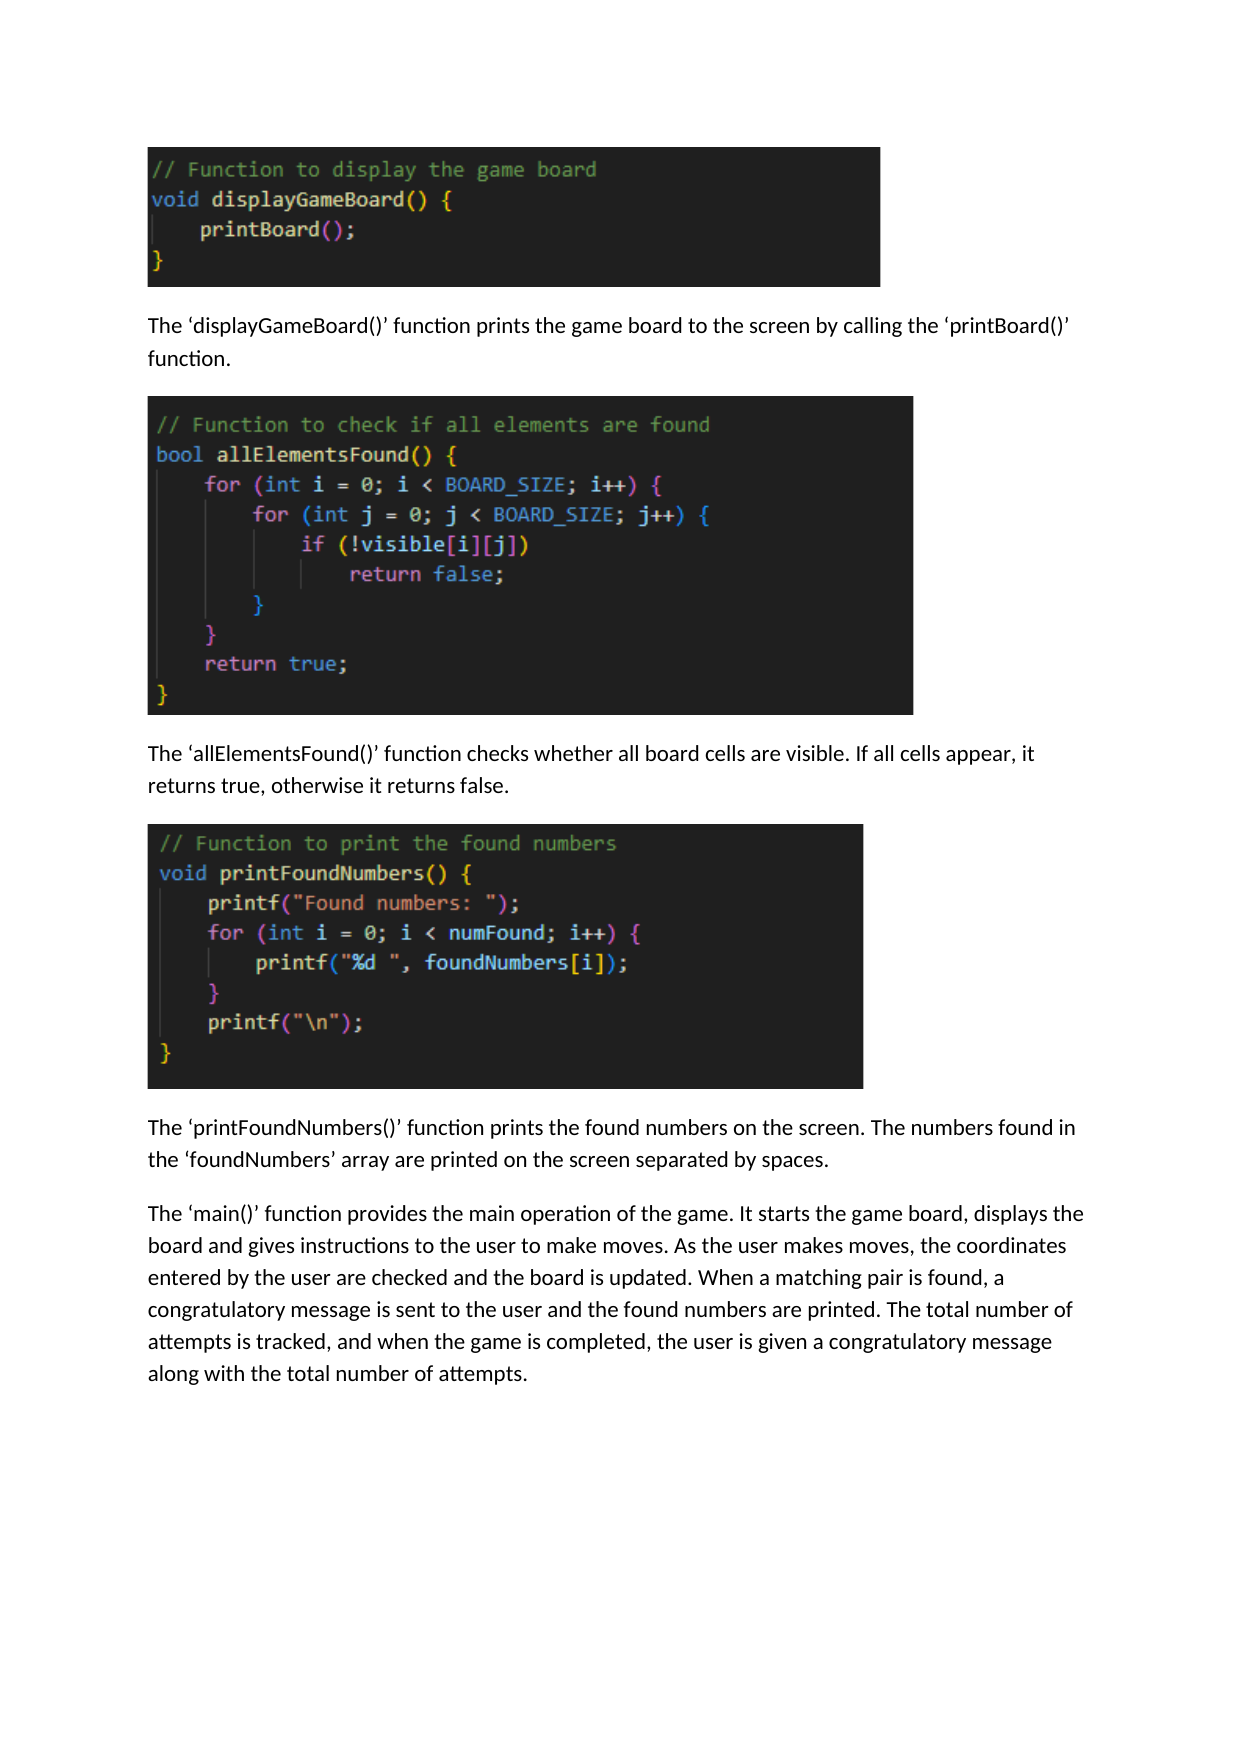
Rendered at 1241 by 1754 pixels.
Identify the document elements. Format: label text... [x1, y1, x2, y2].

picture [147, 147, 881, 287]
picture [147, 396, 914, 715]
text The ‘allElementsFound()’ function checks whether all board cells are visible. If all cells appear, it returns true, otherwise it returns false. [148, 739, 1093, 799]
picture [147, 824, 864, 1089]
text The ‘main()’ function provides the main operation of the game. It starts the game board, displays the board and gives instructions to the user to make moves. As the user makes moves, the coordinates entered by the user are checked and the board is updated. When a matching pair is found, a congratulatory message is sent to the user and the found numbers are printed. The total number of attempts is tracked, and when the game is completed, the user is given a congratulatory message along with the total number of attempts. [148, 1199, 1093, 1388]
text The ‘printFoundNumbers()’ function prints the found numbers on the screen. The numbers found in the ‘foundNumbers’ array are printed on the screen separated by spaces. [148, 1113, 1093, 1174]
text The ‘displayGameBoard()’ function prints the game board to the screen by calling the ‘printBoard()’ function. [148, 312, 1093, 372]
